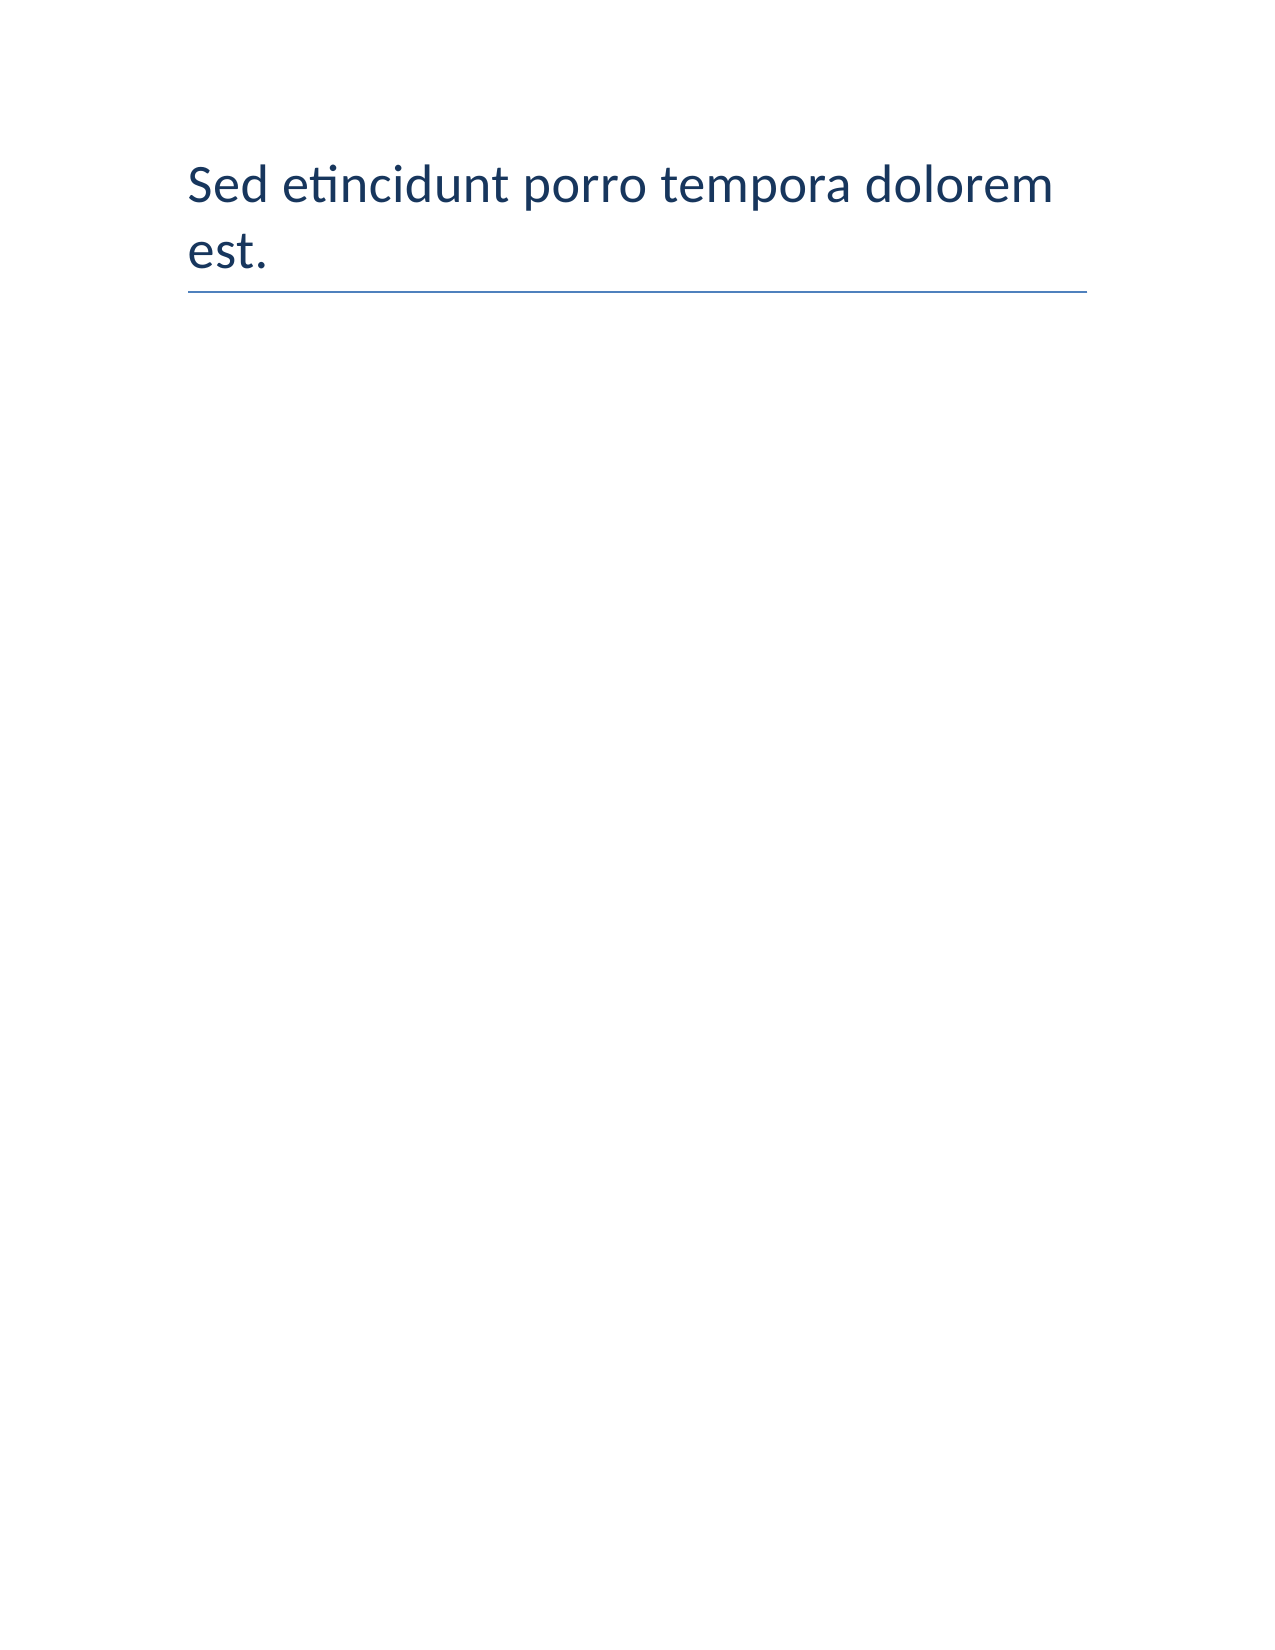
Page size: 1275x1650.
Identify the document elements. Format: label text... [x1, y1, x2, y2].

title Sed etincidunt porro tempora dolorem est. [187, 150, 1087, 293]
